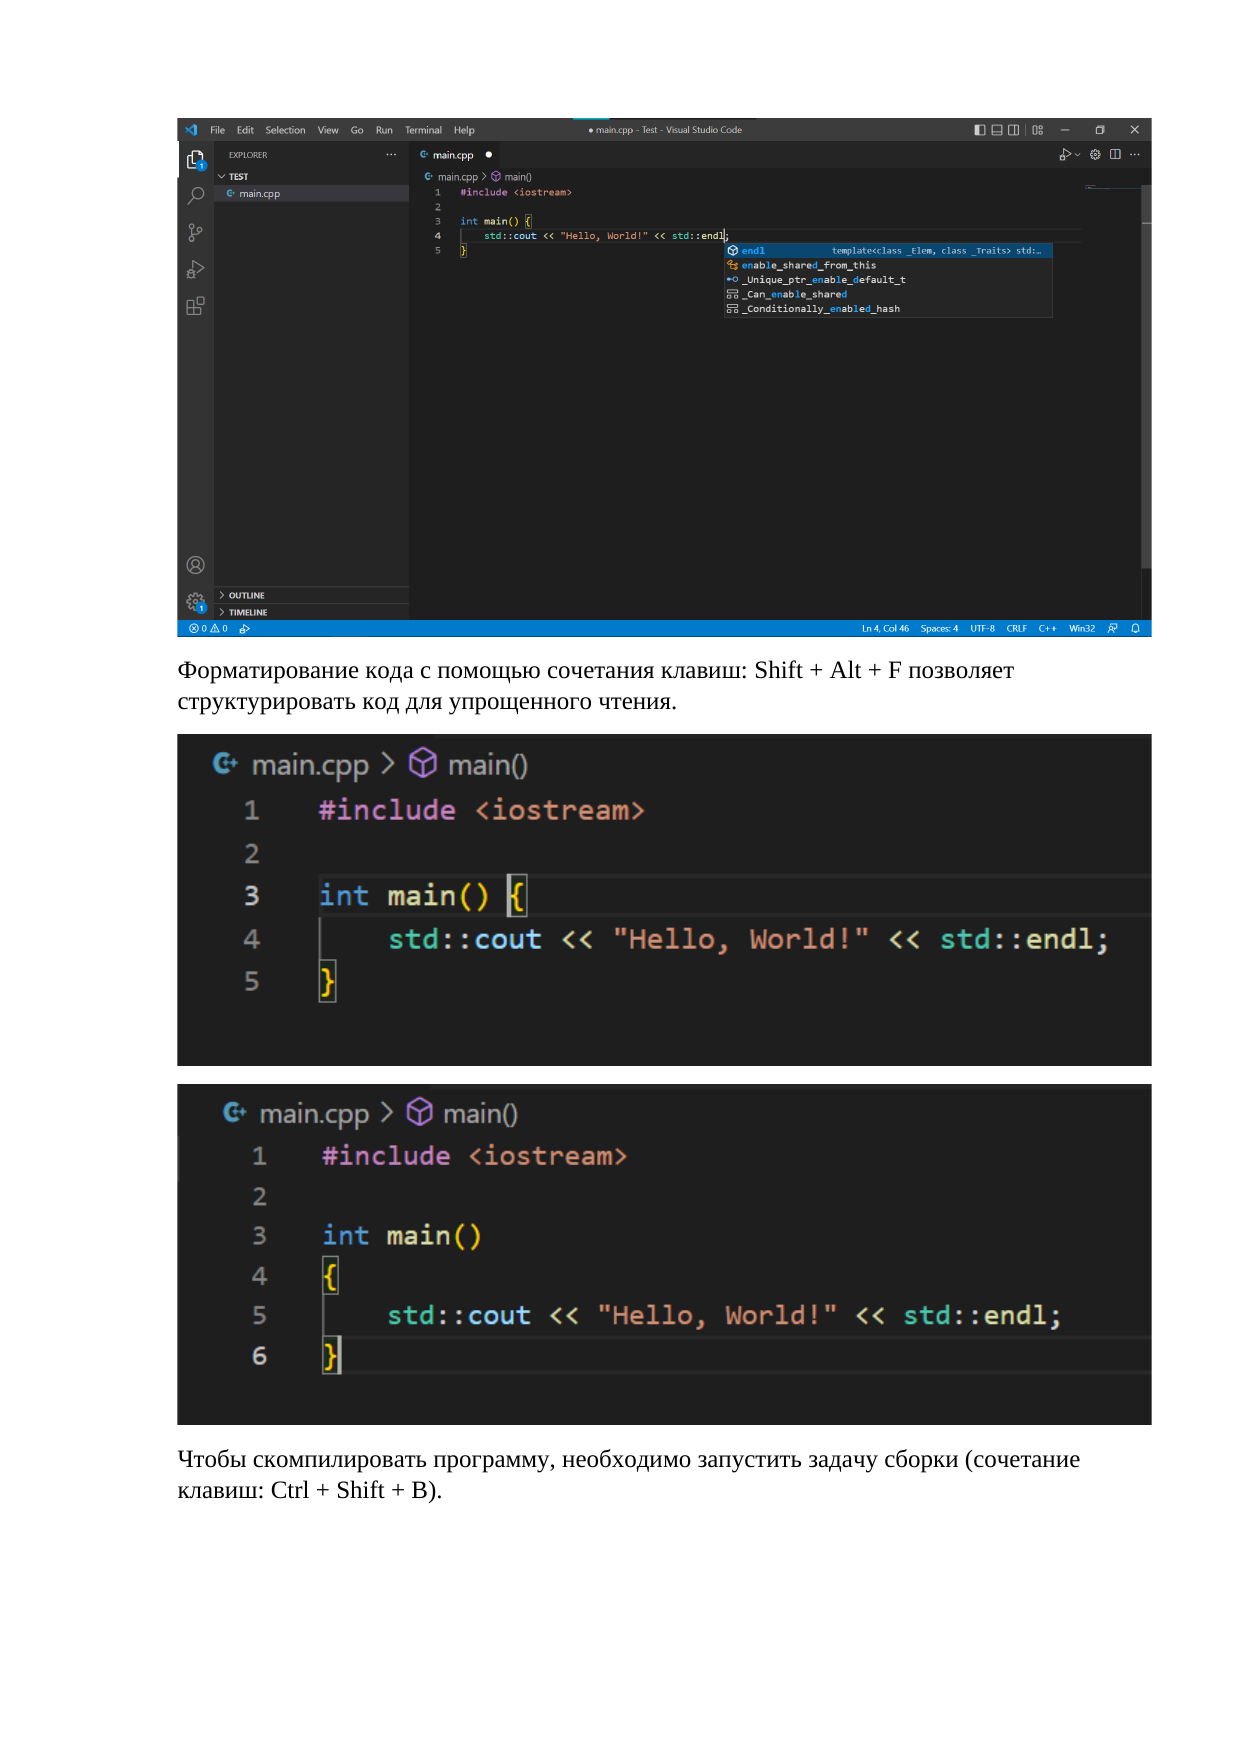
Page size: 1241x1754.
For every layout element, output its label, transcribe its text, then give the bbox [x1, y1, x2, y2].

text Чтобы скомпилировать программу, необходимо запустить задачу сборки (сочетание клавиш: Ctrl + Shift + B). [177, 1444, 1152, 1504]
picture [177, 1084, 1152, 1425]
text Форматирование кода с помощью сочетания клавиш: Shift + Alt + F позволяет структурировать код для упрощенного чтения. [177, 655, 1152, 715]
picture [177, 734, 1152, 1066]
picture [177, 118, 1152, 637]
